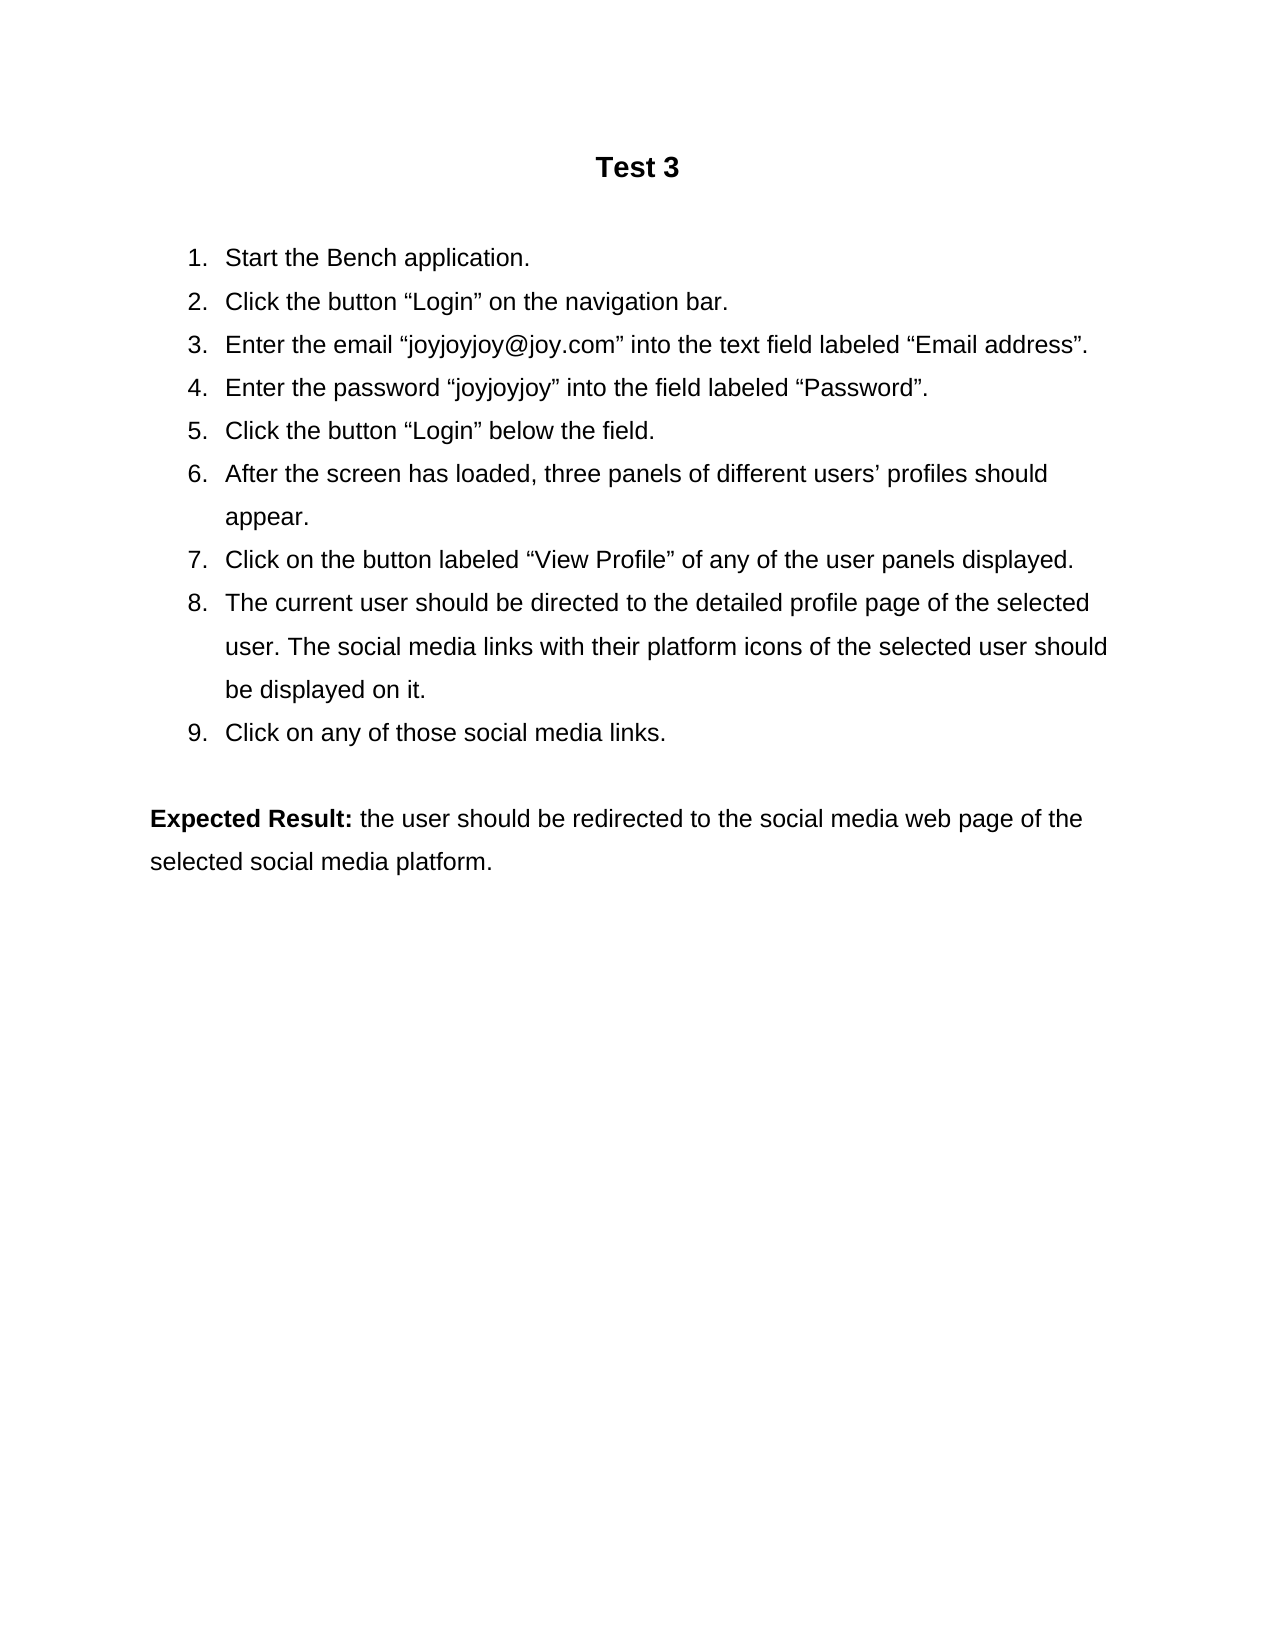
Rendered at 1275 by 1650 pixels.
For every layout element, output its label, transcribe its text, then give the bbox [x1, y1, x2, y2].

list Click the button “Login” on the navigation bar. [187, 287, 1125, 315]
list Enter the password “joyjoyjoy” into the field labeled “Password”. [187, 373, 1125, 402]
list Click on any of those social media links. [187, 718, 1125, 747]
list After the screen has loaded, three panels of different users’ profiles should appear. [187, 459, 1125, 531]
list Start the Bench application. [187, 243, 1125, 272]
text Test 3 [150, 150, 1125, 183]
list The current user should be directed to the detailed profile page of the selected user. The social media links with their platform icons of the selected user should be displayed on it. [187, 588, 1125, 703]
text Expected Result: the user should be redirected to the social media web page of the selected social media platform. [150, 804, 1125, 876]
list Click the button “Login” below the field. [187, 416, 1125, 445]
list Enter the email “joyjoyjoy@joy.com” into the text field labeled “Email address”. [187, 330, 1125, 358]
list Click on the button labeled “View Profile” of any of the user panels displayed. [187, 545, 1125, 574]
